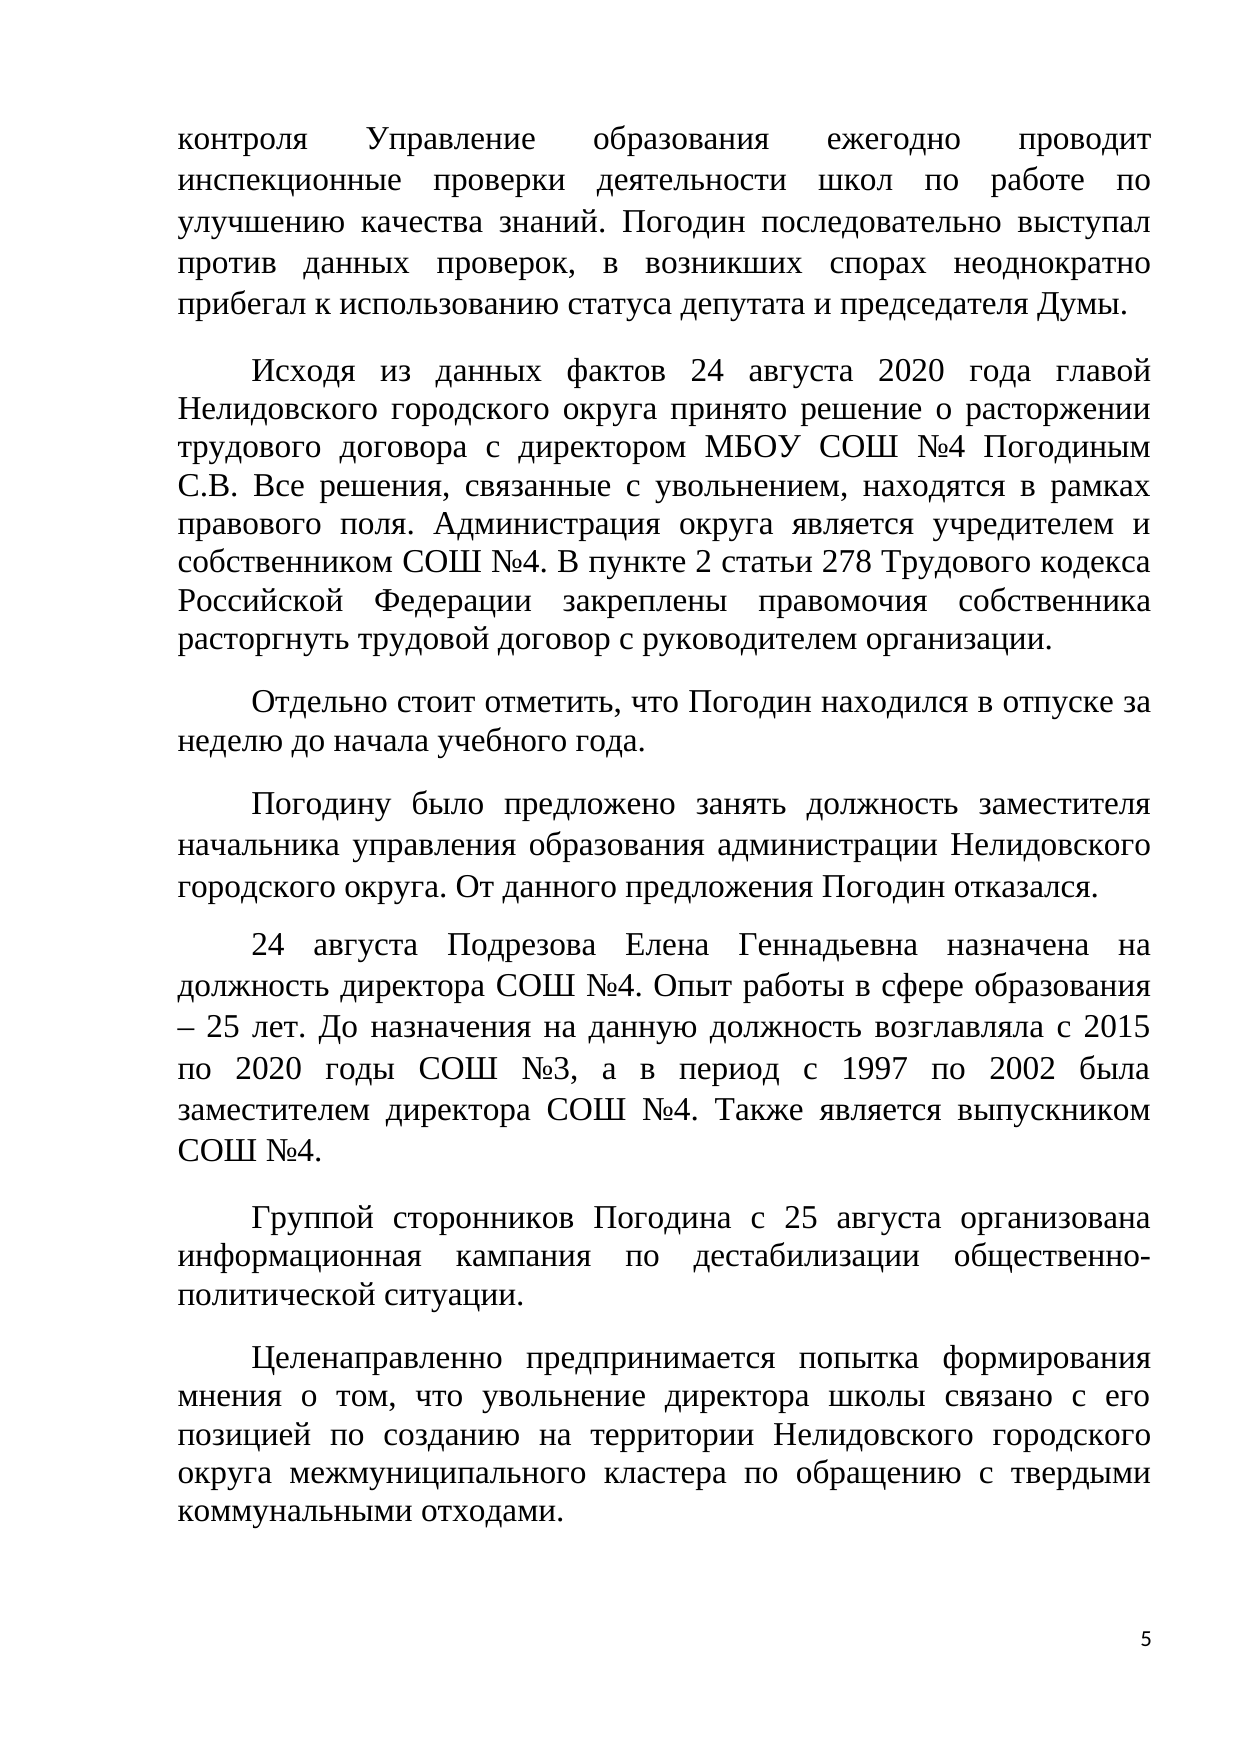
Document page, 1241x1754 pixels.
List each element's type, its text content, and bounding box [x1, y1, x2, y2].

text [177, 118, 1152, 322]
text Целенаправленно предпринимается попытка формирования мнения о том, что увольнение директора школы связано с его позицией по созданию на территории Нелидовского городского округа межмуниципального кластера по обращению с твердыми коммунальными отходами. [177, 1337, 1152, 1529]
text Отдельно стоит отметить, что Погодин находился в отпуске за неделю до начала учебного года. [177, 682, 1152, 758]
text Группой сторонников Погодина с 25 августа организована информационная кампания по дестабилизации общественно-политической ситуации. [177, 1197, 1152, 1312]
text 24 августа Подрезова Елена Геннадьевна назначена на должность директора СОШ №4. Опыт работы в сфере образования – 25 лет. До назначения на данную должность возглавляла с 2015 по 2020 годы СОШ №3, а в период с 1997 по 2002 была заместителем директора СОШ №4. Также является выпускником СОШ №4. [177, 924, 1152, 1169]
text Исходя из данных фактов 24 августа 2020 года главой Нелидовского городского округа принято решение о расторжении трудового договора с директором МБОУ СОШ №4 Погодиным С.В. Все решения, связанные с увольнением, находятся в рамках правового поля. Администрация округа является учредителем и собственником СОШ №4. В пункте 2 статьи 278 Трудового кодекса Российской Федерации закреплены правомочия собственника расторгнуть трудовой договор с руководителем организации. [177, 350, 1152, 657]
text Погодину было предложено занять должность заместителя начальника управления образования администрации Нелидовского городского округа. От данного предложения Погодин отказался. [177, 783, 1152, 904]
